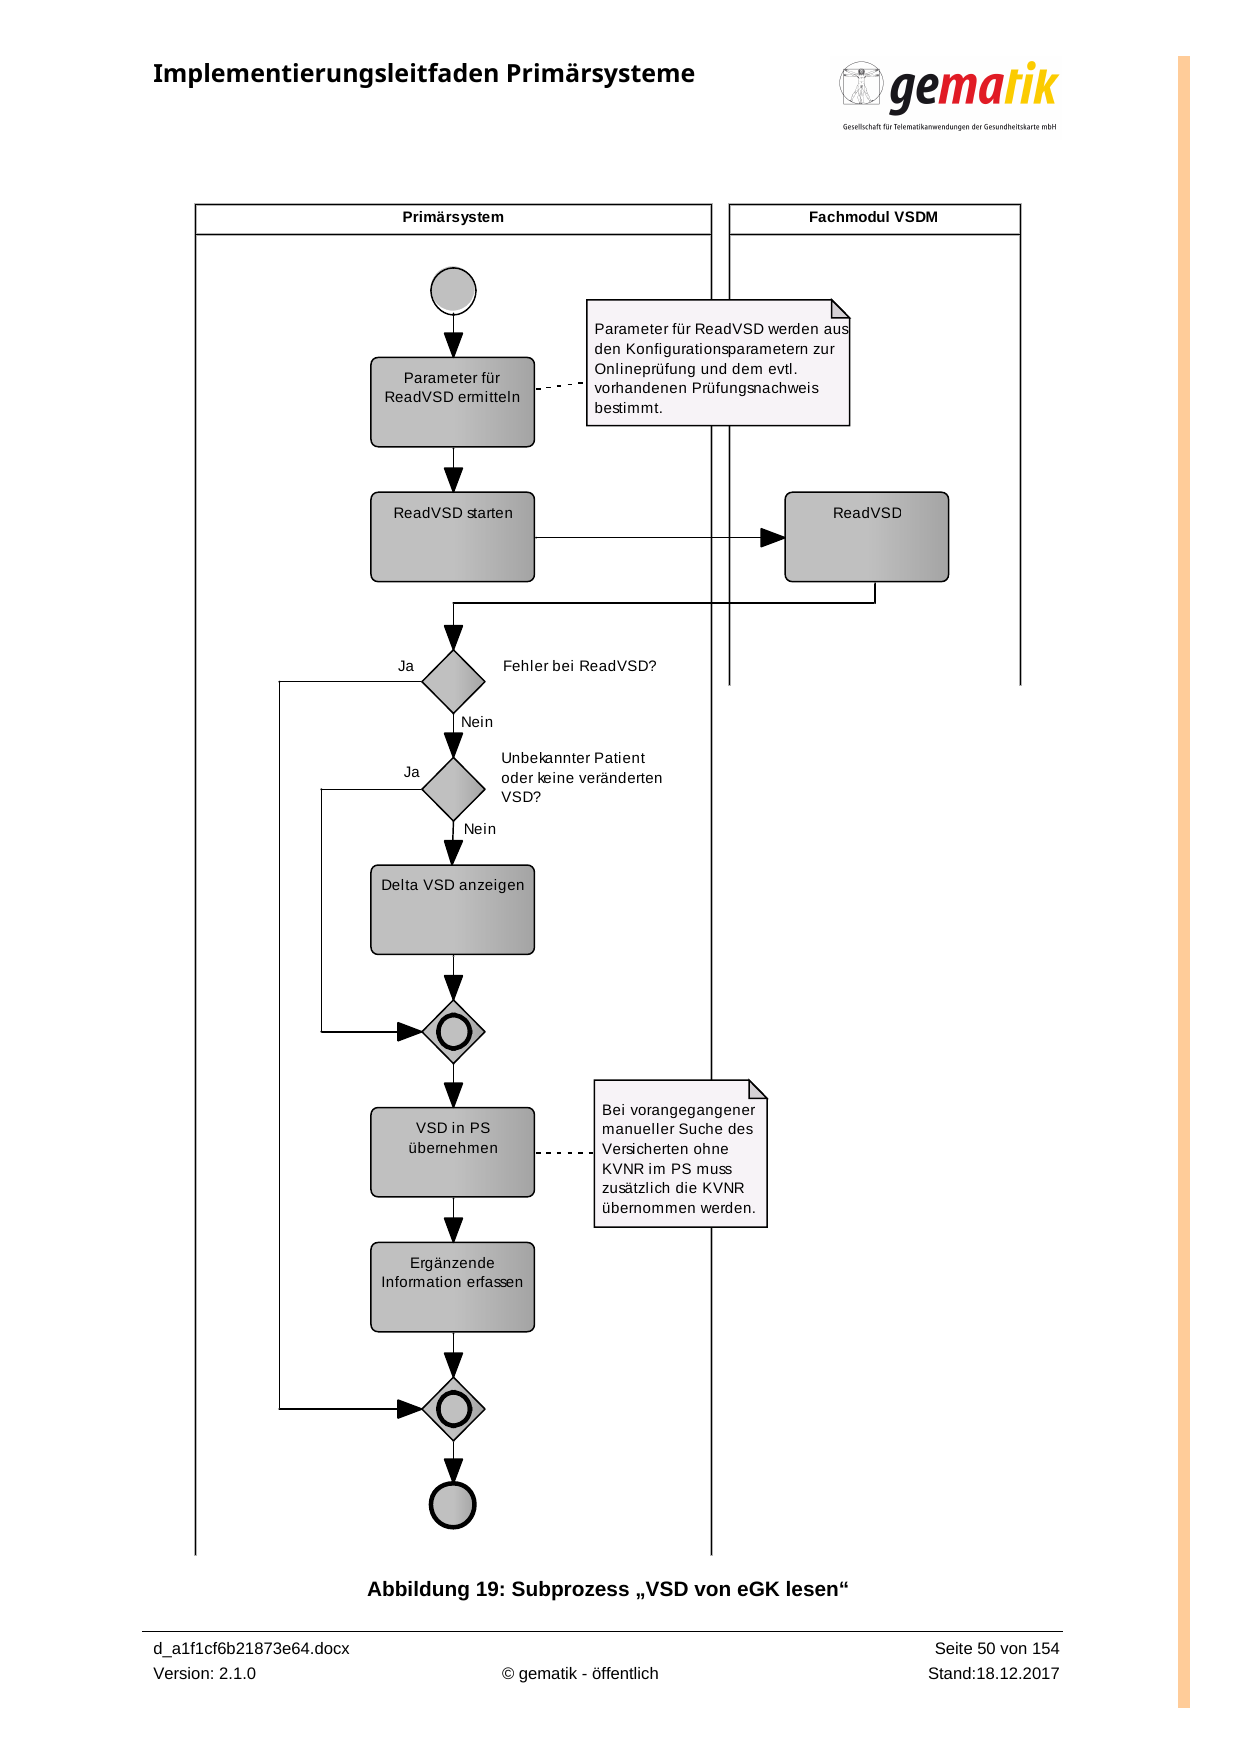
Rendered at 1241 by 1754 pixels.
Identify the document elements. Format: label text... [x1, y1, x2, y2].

picture [830, 56, 1062, 140]
text Abbildung 19: Subprozess „VSD von eGK lesen“ [153, 1576, 1063, 1600]
